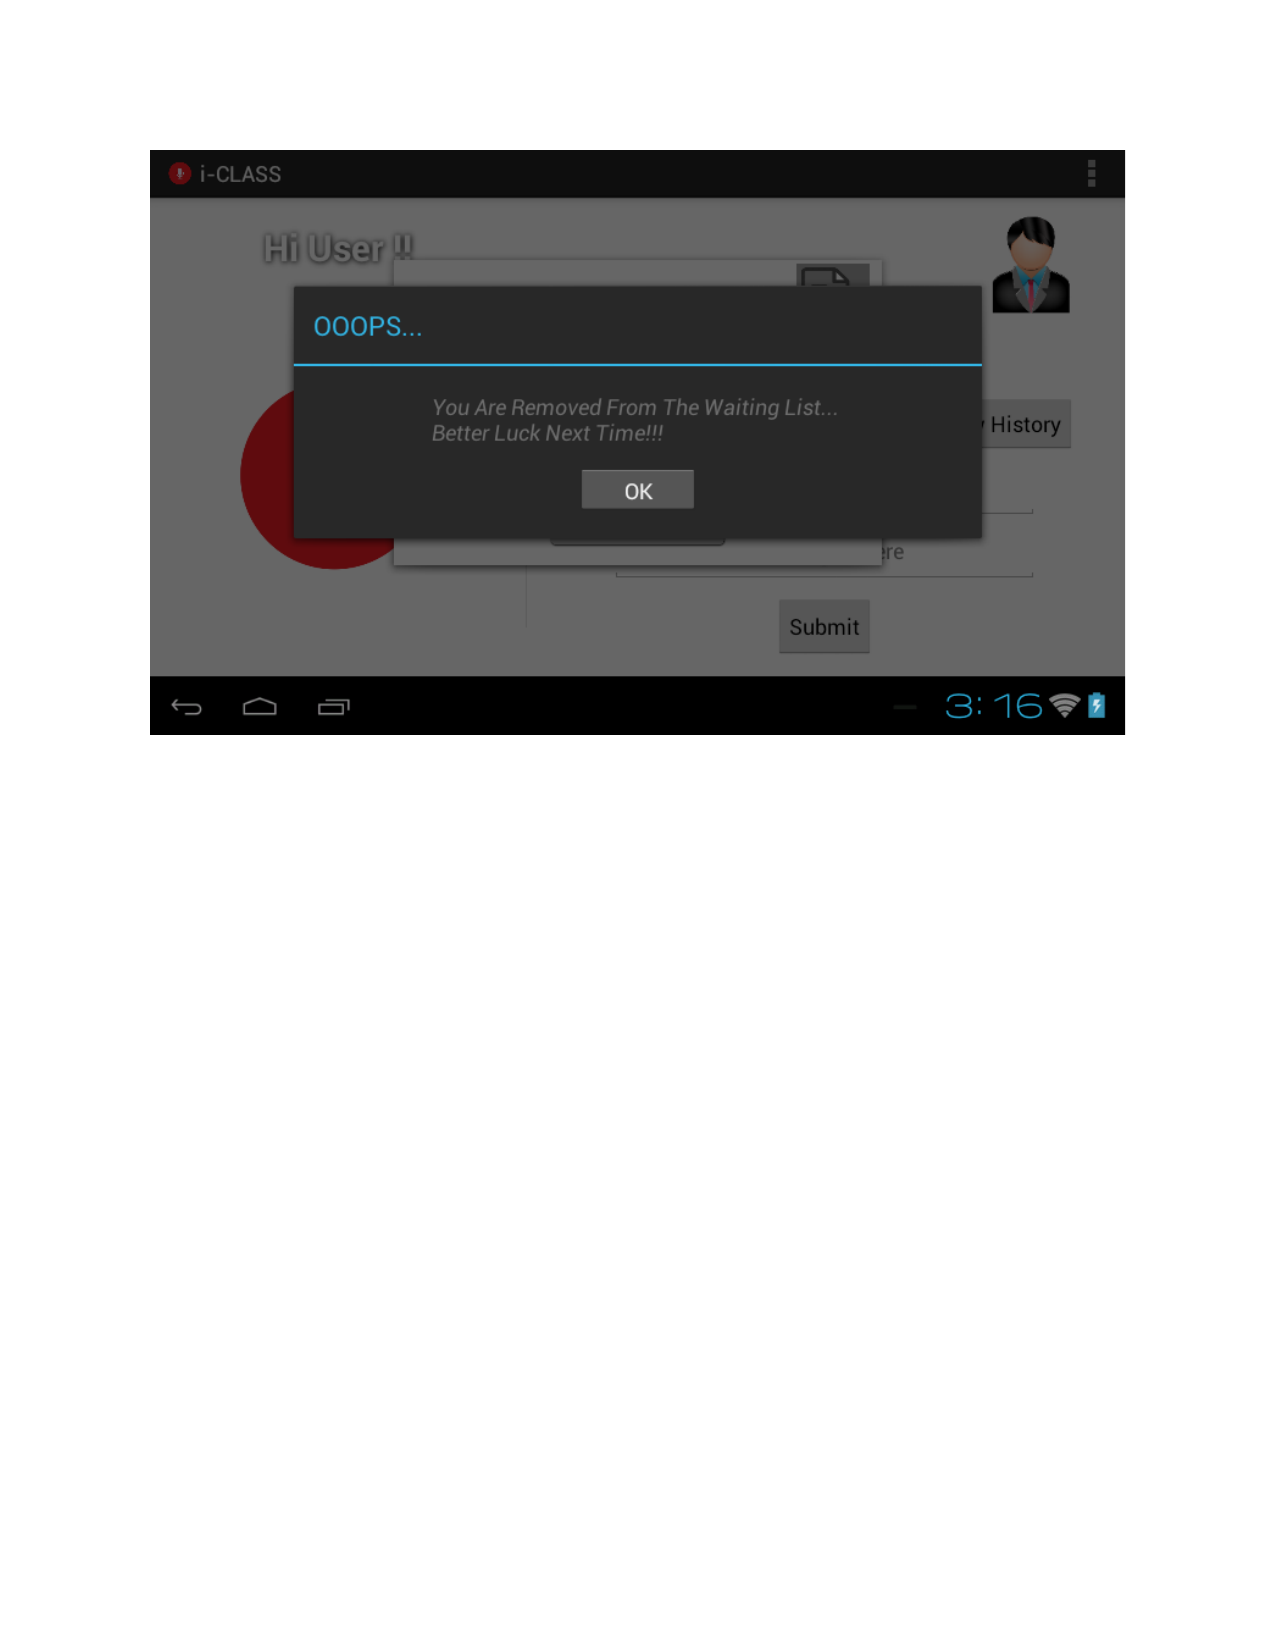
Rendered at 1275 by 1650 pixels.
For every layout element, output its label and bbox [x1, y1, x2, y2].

picture [150, 150, 1125, 735]
